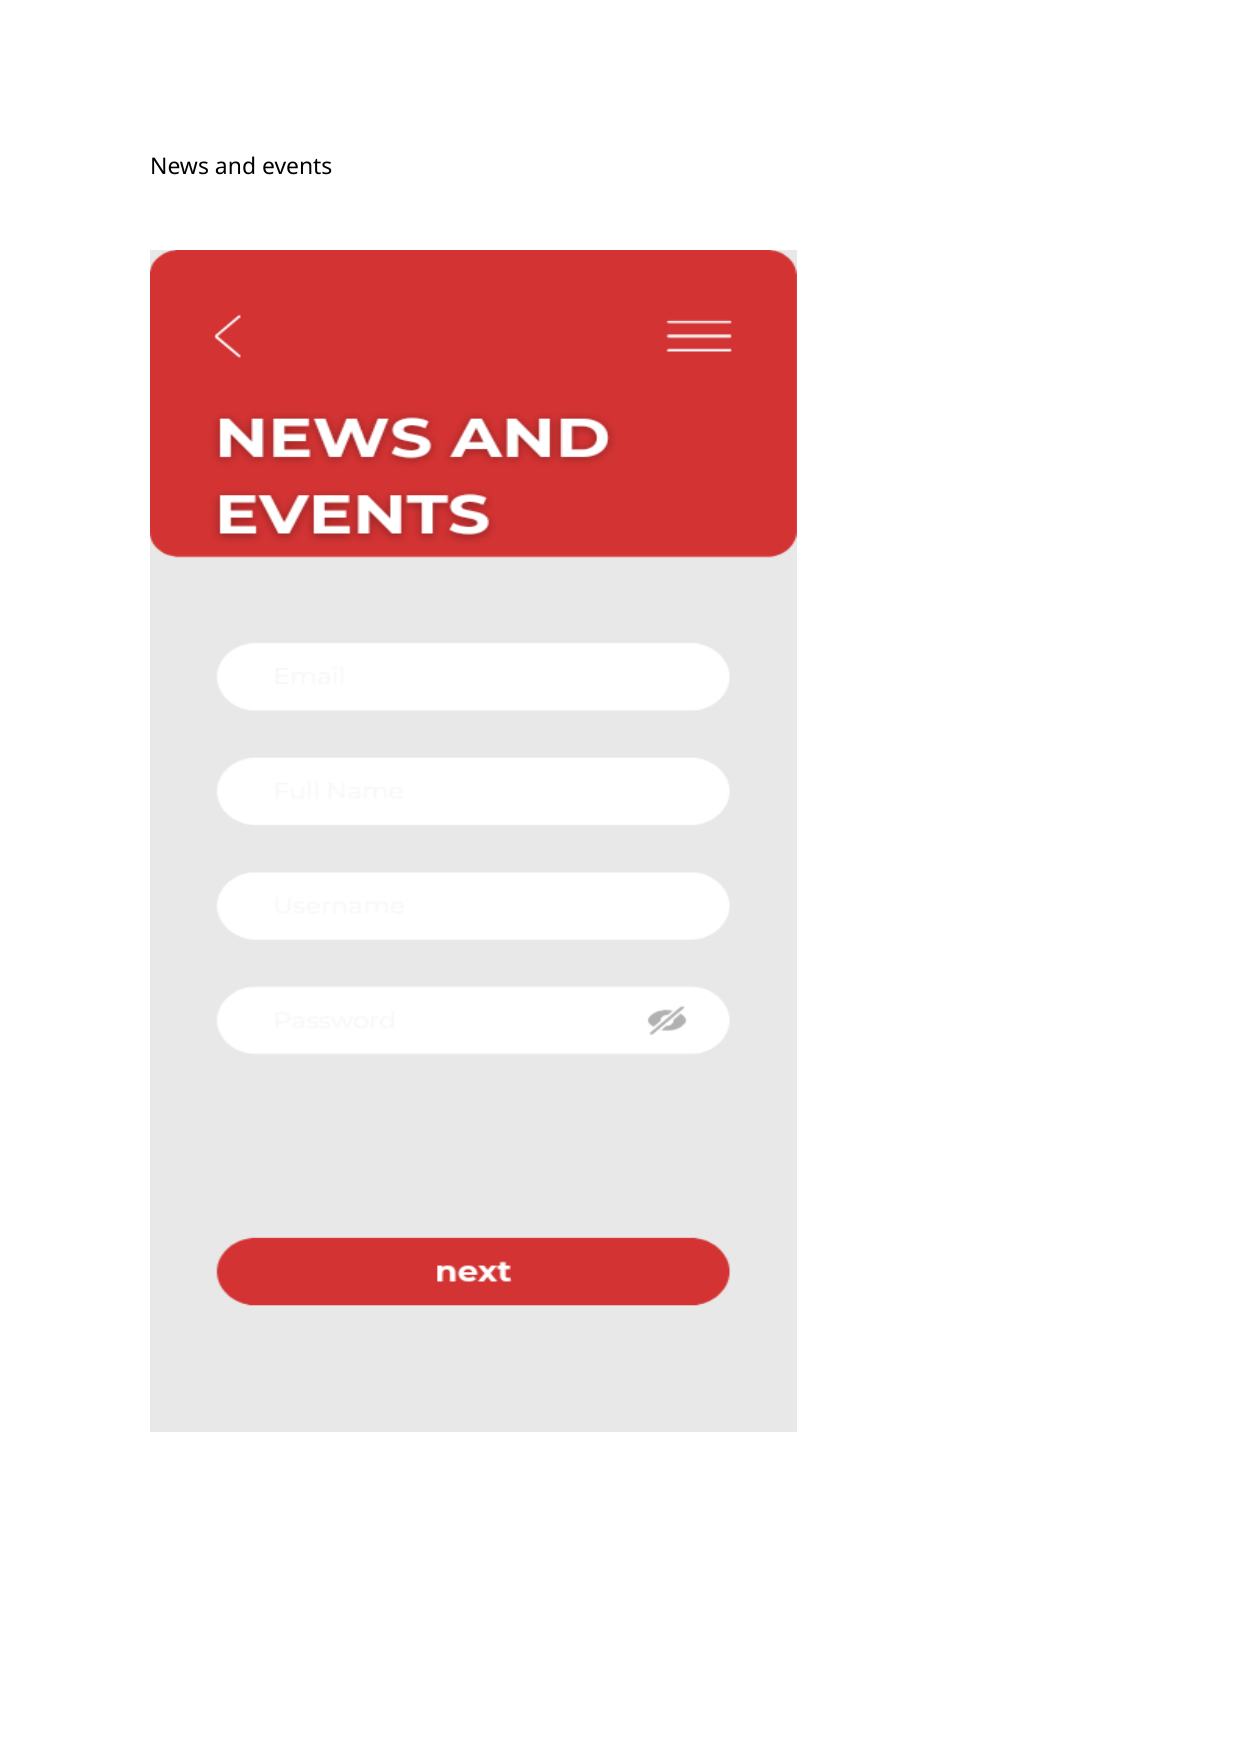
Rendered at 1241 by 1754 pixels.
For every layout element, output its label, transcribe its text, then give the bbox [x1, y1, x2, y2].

picture [150, 250, 797, 1432]
text News and events [150, 150, 1090, 181]
